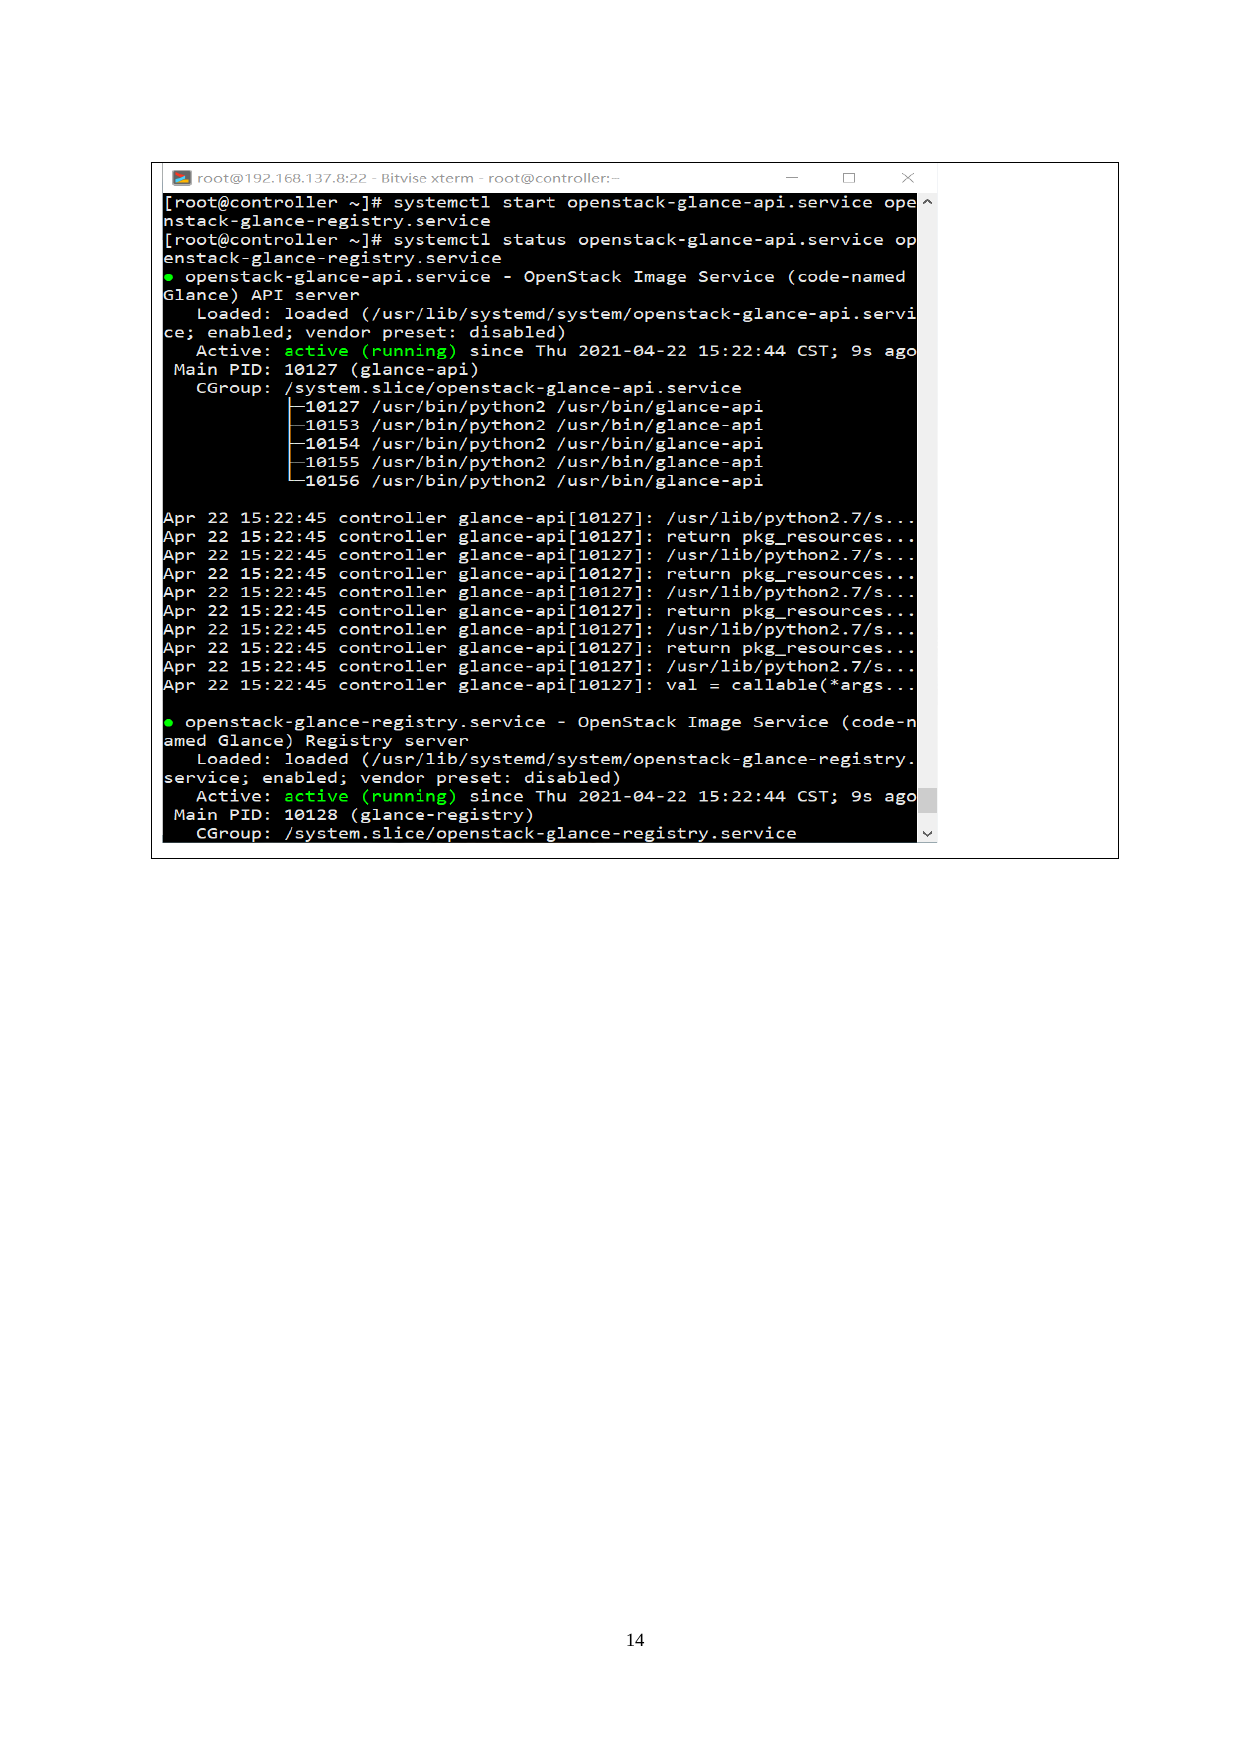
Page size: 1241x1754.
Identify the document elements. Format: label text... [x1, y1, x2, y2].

table_cell 实验内容 实验内容 见实验手册 实验步骤简述与实验结果截图 3.1.在控制端安装镜像服务 glance 1）创建 glance 数据库 3.2.在 keystone 上面注册 glance 1）在 keystone 上创建 glance 用户 2）在 keystone 上将 glance 用户添加为 service 项目的 admin 角色(权限) 3）创建 glance 镜像服务的实体 4）创建镜像服务的 API 端点（endpoint） 3.3.安装 glance 相关软件 1）检查 Python 版本 2）安装 glance 软件 3）执行以下命令可以快速配置 glance-api.conf 4）执行以下命令可以快速配置 glance-registry.conf 3.4.同步 glance 数据库 1）为 glance 镜像服务初始化同步数据库 2）同步完成进行连接测试 3.5.启动 glance 镜像服务 1）启动 glance 镜像服务、并配置开机自启动 2）其他命令：重启，停止 3.6.检查确认 glance 安装正确 1）下载镜像 2）获取管理员权限 3）上传镜像到 glance 4）查看镜像 实验总结 1.Glance用于实现发现、注册、获取虚拟机镜像和元数据； 2.Glance镜像数据支持存储多种的存储系统，可以是简单文件系统、对象存储系统等，确保镜像文件安全可靠。 3.Glance API是后台进程，提供REST API服务（查询Image、获取Image、存储Image）； 4.Glance Registry是系统后台服务进程，负责Image的元数据（Image的大小、类型等）； [152, 163, 1118, 858]
picture [162, 163, 938, 843]
